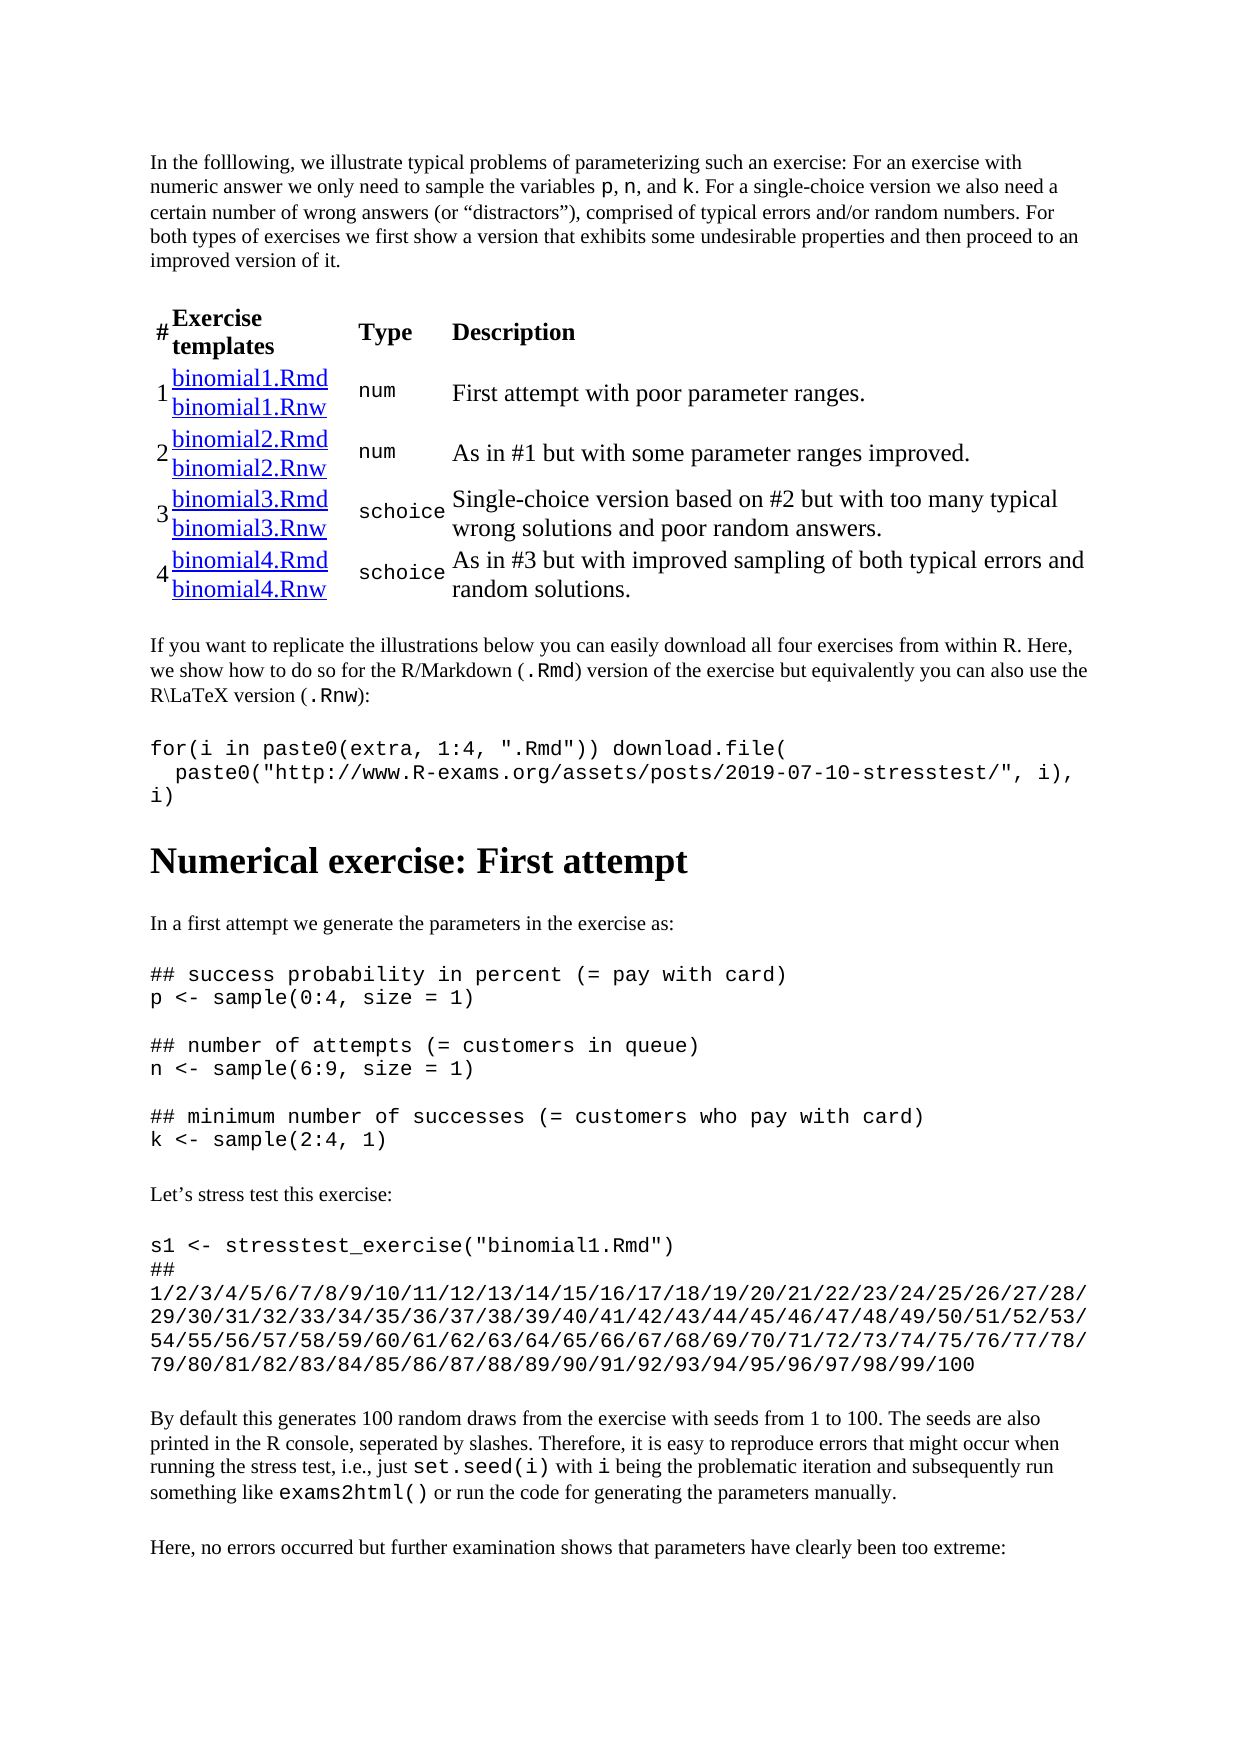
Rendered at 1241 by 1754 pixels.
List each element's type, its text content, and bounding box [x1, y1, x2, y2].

table_cell binomial3.Rmd binomial3.Rnw [170, 483, 357, 544]
table_cell As in #1 but with some parameter ranges improved. [450, 423, 1090, 483]
table_header Type [357, 301, 450, 362]
table_header Description [450, 301, 1090, 362]
text Here, no errors occurred but further examination shows that parameters have clearly been too extreme: [150, 1535, 1090, 1559]
text ## number of attempts (= customers in queue) [150, 1035, 1090, 1058]
text ## minimum number of successes (= customers who pay with card) [150, 1106, 1090, 1129]
text p <- sample(0:4, size = 1) [150, 987, 1090, 1011]
text In the folllowing, we illustrate typical problems of parameterizing such an exercise: For an exercise with numeric answer we only need to sample the variables p, n, and k. For a single-choice version we also need a certain number of wrong answers (or “distractors”), comprised of typical errors and/or random numbers. For both types of exercises we first show a version that exhibits some undesirable properties and then proceed to an improved version of it. [150, 150, 1090, 272]
table_header # [150, 301, 170, 362]
text In a first attempt we generate the parameters in the exercise as: [150, 911, 1090, 934]
text ## success probability in percent (= pay with card) [150, 964, 1090, 987]
text paste0("http://www.R-exams.org/assets/posts/2019-07-10-stresstest/", i), i) [150, 762, 1090, 809]
table_cell schoice [357, 544, 450, 604]
text k <- sample(2:4, 1) [150, 1129, 1090, 1153]
table_cell 4 [150, 544, 170, 604]
table_cell binomial2.Rmd binomial2.Rnw [170, 423, 357, 483]
text Numerical exercise: First attempt [150, 838, 1090, 881]
table_cell schoice [357, 483, 450, 544]
text s1 <- stresstest_exercise("binomial1.Rmd") [150, 1235, 1090, 1259]
table_cell Single-choice version based on #2 but with too many typical wrong solutions and poor random answers. [450, 483, 1090, 544]
table_cell 3 [150, 483, 170, 544]
text Let’s stress test this exercise: [150, 1182, 1090, 1206]
table_cell 2 [150, 423, 170, 483]
table_cell 1 [150, 362, 170, 422]
table_cell num [357, 423, 450, 483]
text If you want to replicate the illustrations below you can easily download all four exercises from within R. Here, we show how to do so for the R/Markdown (.Rmd) version of the exercise but equivalently you can also use the R\LaTeX version (.Rnw): [150, 633, 1090, 709]
text for(i in paste0(extra, 1:4, ".Rmd")) download.file( [150, 738, 1090, 762]
table_header Exercise templates [170, 301, 357, 362]
table_cell First attempt with poor parameter ranges. [450, 362, 1090, 422]
table_cell binomial1.Rmd binomial1.Rnw [170, 362, 357, 422]
text n <- sample(6:9, size = 1) [150, 1058, 1090, 1082]
table_cell num [357, 362, 450, 422]
text ## 1/2/3/4/5/6/7/8/9/10/11/12/13/14/15/16/17/18/19/20/21/22/23/24/25/26/27/28/29/30/31/32/33/34/35/36/37/38/39/40/41/42/43/44/45/46/47/48/49/50/51/52/53/54/55/56/57/58/59/60/61/62/63/64/65/66/67/68/69/70/71/72/73/74/75/76/77/78/79/80/81/82/83/84/85/86/87/88/89/90/91/92/93/94/95/96/97/98/99/100 [150, 1259, 1090, 1377]
table_cell As in #3 but with improved sampling of both typical errors and random solutions. [450, 544, 1090, 604]
table_cell binomial4.Rmd binomial4.Rnw [170, 544, 357, 604]
text By default this generates 100 random draws from the exercise with seeds from 1 to 100. The seeds are also printed in the R console, seperated by slashes. Therefore, it is easy to reproduce errors that might occur when running the stress test, i.e., just set.seed(i) with i being the problematic iteration and subsequently run something like exams2html() or run the code for generating the parameters manually. [150, 1406, 1090, 1506]
